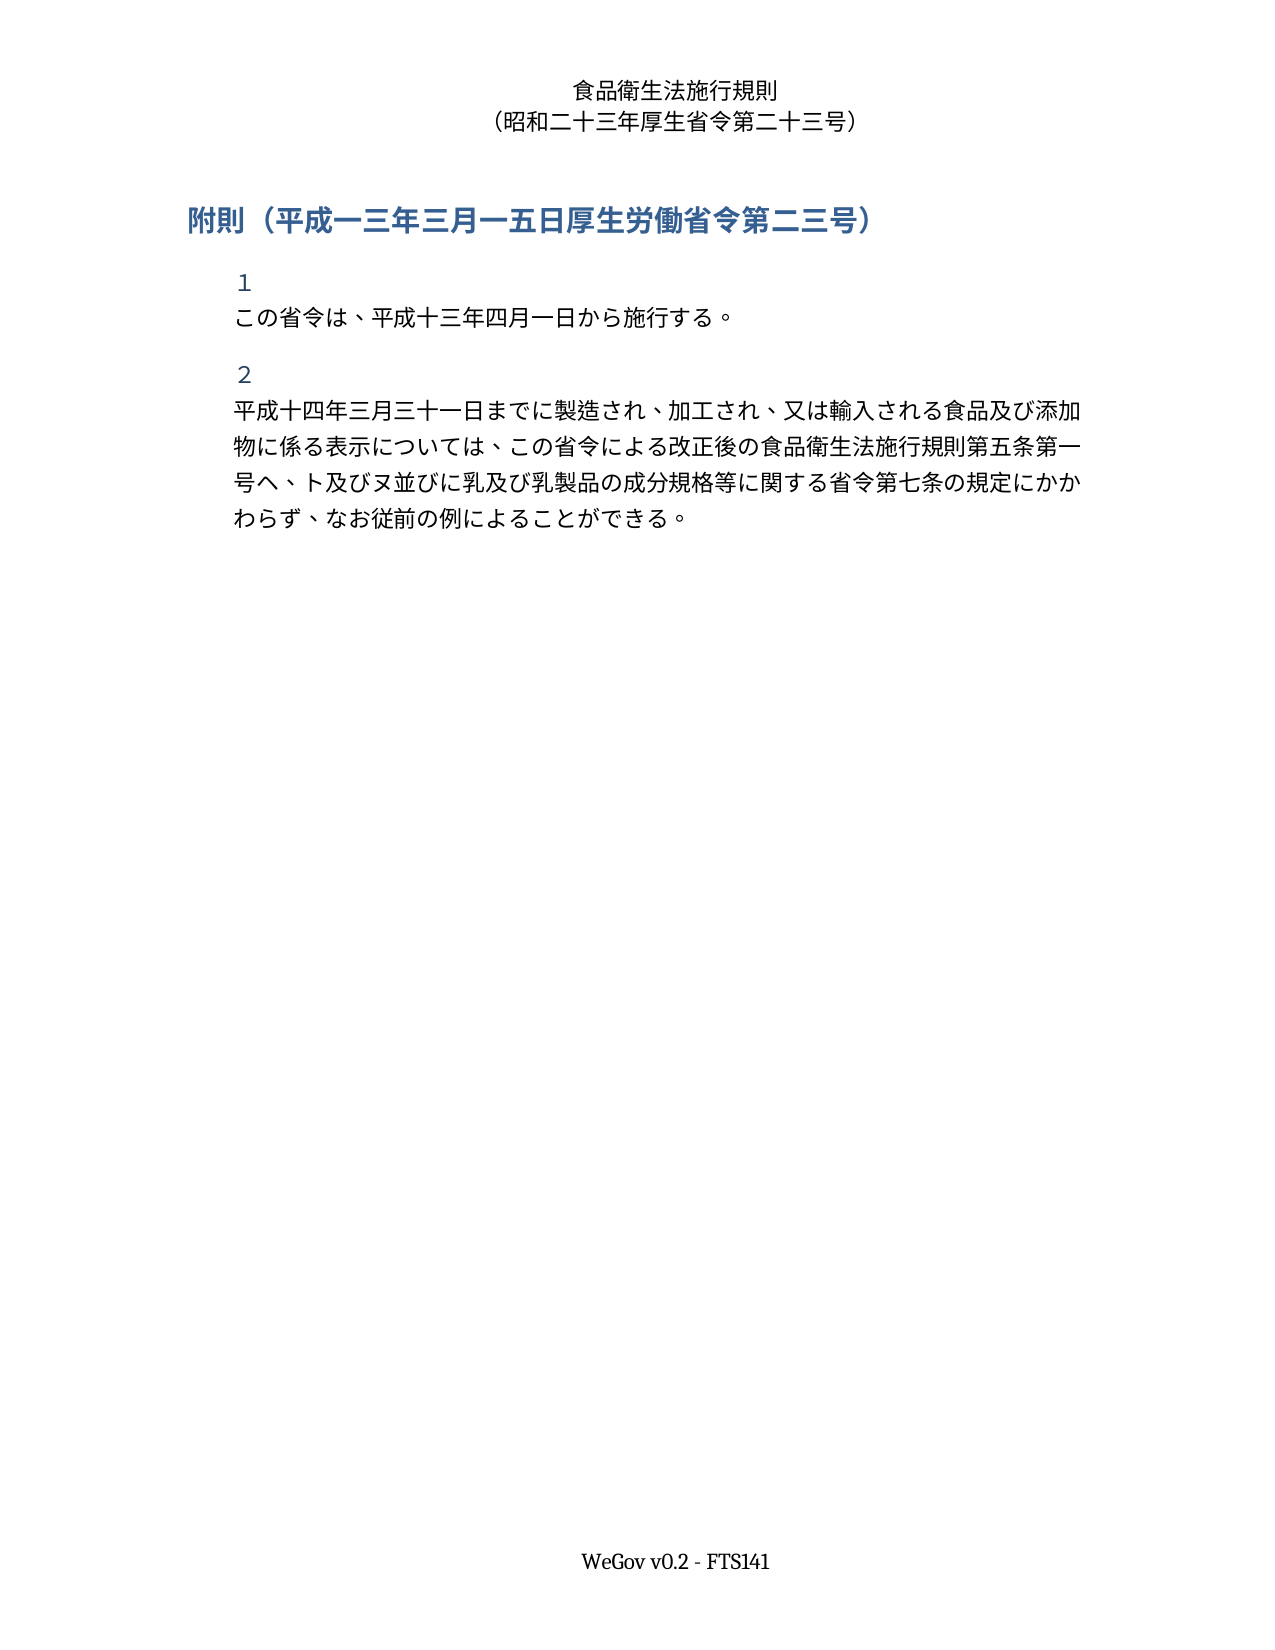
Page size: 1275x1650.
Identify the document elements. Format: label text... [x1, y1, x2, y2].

subtitle ２ [233, 359, 1087, 390]
text この省令は、平成十三年四月一日から施行する。 [233, 302, 1087, 334]
subtitle １ [233, 266, 1087, 298]
text 平成十四年三月三十一日までに製造され、加工され、又は輸入される食品及び添加物に係る表示については、この省令による改正後の食品衛生法施行規則第五条第一号ヘ、ト及びヌ並びに乳及び乳製品の成分規格等に関する省令第七条の規定にかかわらず、なお従前の例によることができる。 [233, 395, 1087, 534]
subtitle 附則（平成一三年三月一五日厚生労働省令第二三号） [187, 200, 1087, 240]
